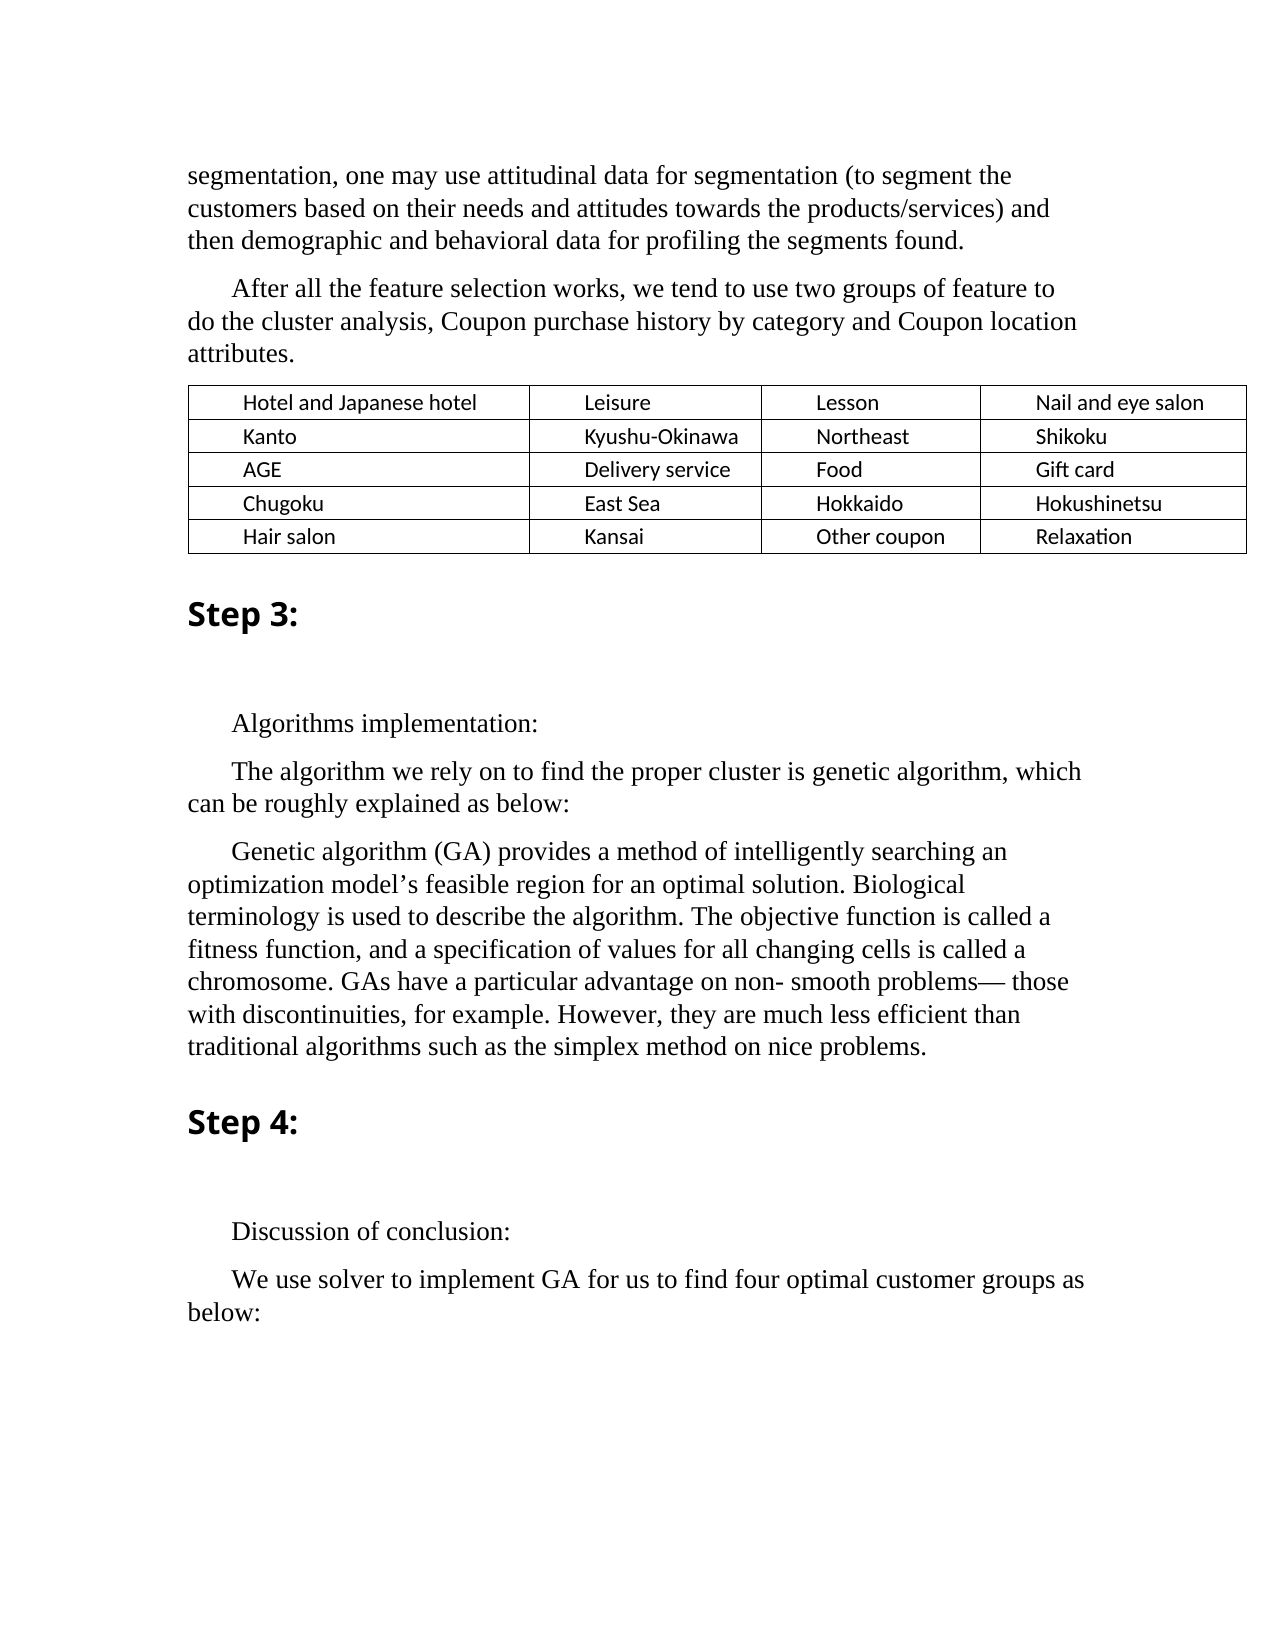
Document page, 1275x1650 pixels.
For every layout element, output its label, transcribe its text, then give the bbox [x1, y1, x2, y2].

text We use solver to implement GA for us to find four optimal customer groups as below: [187, 1263, 1087, 1328]
table_cell Kanto [189, 420, 529, 452]
text After all the feature selection works, we tend to use two groups of feature to do the cluster analysis, Coupon purchase history by category and Coupon location attributes. [187, 272, 1087, 369]
table_cell Shikoku [981, 420, 1246, 452]
table_header Nail and eye salon [981, 386, 1246, 418]
table_header Lesson [762, 386, 980, 418]
table_cell Delivery service [530, 453, 761, 486]
text Genetic algorithm (GA) provides a method of intelligently searching an optimization model’s feasible region for an optimal solution. Biological terminology is used to describe the algorithm. The objective function is called a fitness function, and a specification of values for all changing cells is called a chromosome. GAs have a particular advantage on non- smooth problems— those with discontinuities, for example. However, they are much less efficient than traditional algorithms such as the simplex method on nice problems. [187, 835, 1087, 1062]
table_cell Hair salon [189, 520, 529, 553]
table_header Leisure [530, 386, 761, 418]
subtitle Step 4: [187, 1089, 1087, 1154]
table_cell Kansai [530, 520, 761, 553]
table_cell Relaxation [981, 520, 1246, 553]
text Algorithms implementation: [187, 706, 1087, 738]
table_cell Kyushu-Okinawa [530, 420, 761, 452]
text Discussion of conclusion: [187, 1214, 1087, 1247]
text The algorithm we rely on to find the proper cluster is genetic algorithm, which can be roughly explained as below: [187, 754, 1087, 819]
table_header Hotel and Japanese hotel [189, 386, 529, 418]
table_cell Food [762, 453, 980, 486]
subtitle Step 3: [187, 581, 1087, 646]
table_cell Hokkaido [762, 487, 980, 519]
table_cell Chugoku [189, 487, 529, 519]
table_cell Other coupon [762, 520, 980, 553]
table_cell AGE [189, 453, 529, 486]
table_cell East Sea [530, 487, 761, 519]
table_cell Hokushinetsu [981, 487, 1246, 519]
table_cell Northeast [762, 420, 980, 452]
table_cell Gift card [981, 453, 1246, 486]
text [187, 159, 1087, 256]
